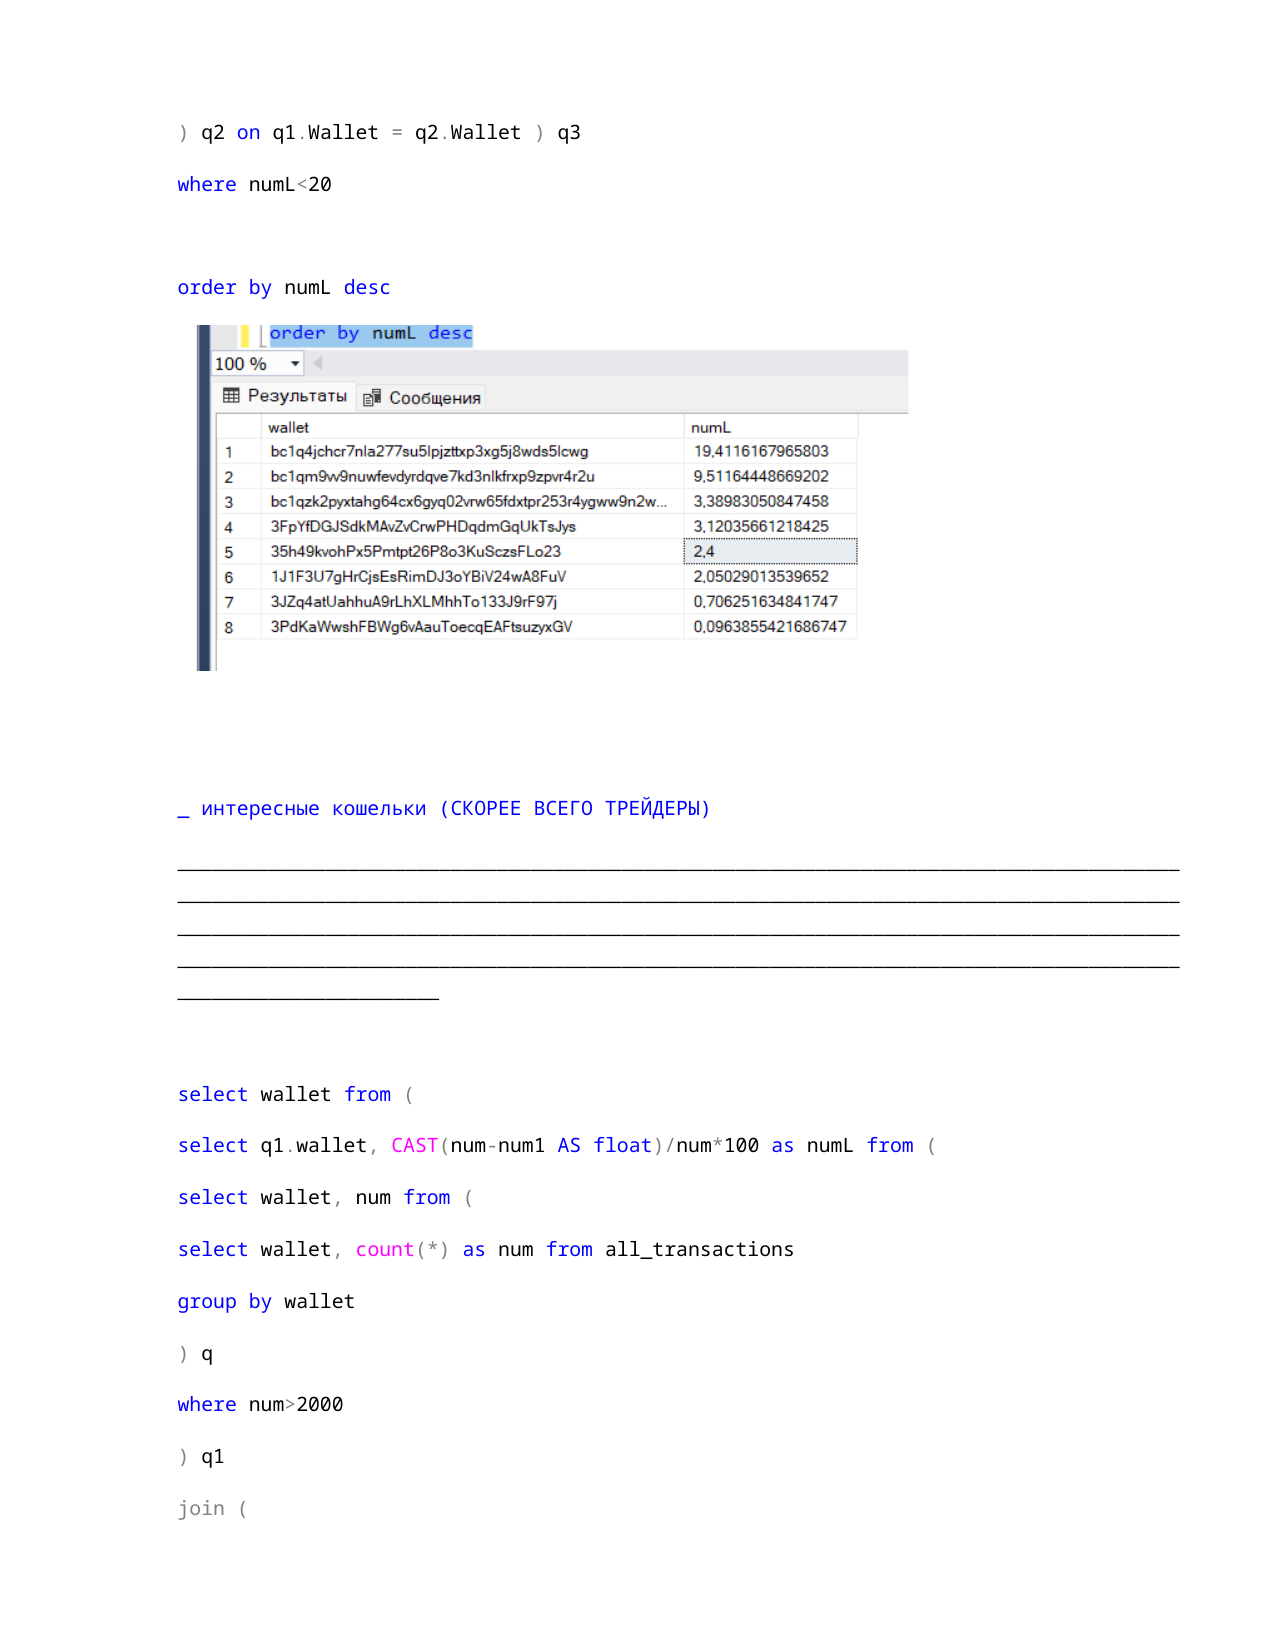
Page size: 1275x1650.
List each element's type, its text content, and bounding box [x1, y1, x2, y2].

text group by wallet [177, 1287, 1186, 1314]
text _______________________________________________________________________________________________________________________________________________________________________________________________________________________________________________________________________________________________________________________________________________________________________________________ [177, 846, 1186, 1003]
picture [177, 325, 909, 671]
text where numL<20 [177, 170, 1186, 197]
text ) q1 [177, 1442, 1186, 1469]
text _ интересные кошельки (СКОРЕЕ ВСЕГО ТРЕЙДЕРЫ) [177, 794, 1186, 822]
text select wallet from ( [177, 1080, 1186, 1107]
text select wallet, num from ( [177, 1183, 1186, 1210]
text select wallet, count(*) as num from all_transactions [177, 1235, 1186, 1262]
text ) q2 on q1.Wallet = q2.Wallet ) q3 [177, 118, 1186, 145]
text join ( [177, 1494, 1186, 1521]
text select q1.wallet, CAST(num-num1 AS float)/num*100 as numL from ( [177, 1132, 1186, 1159]
text where num>2000 [177, 1391, 1186, 1417]
text ) q [177, 1339, 1186, 1366]
text order by numL desc [177, 273, 1186, 300]
